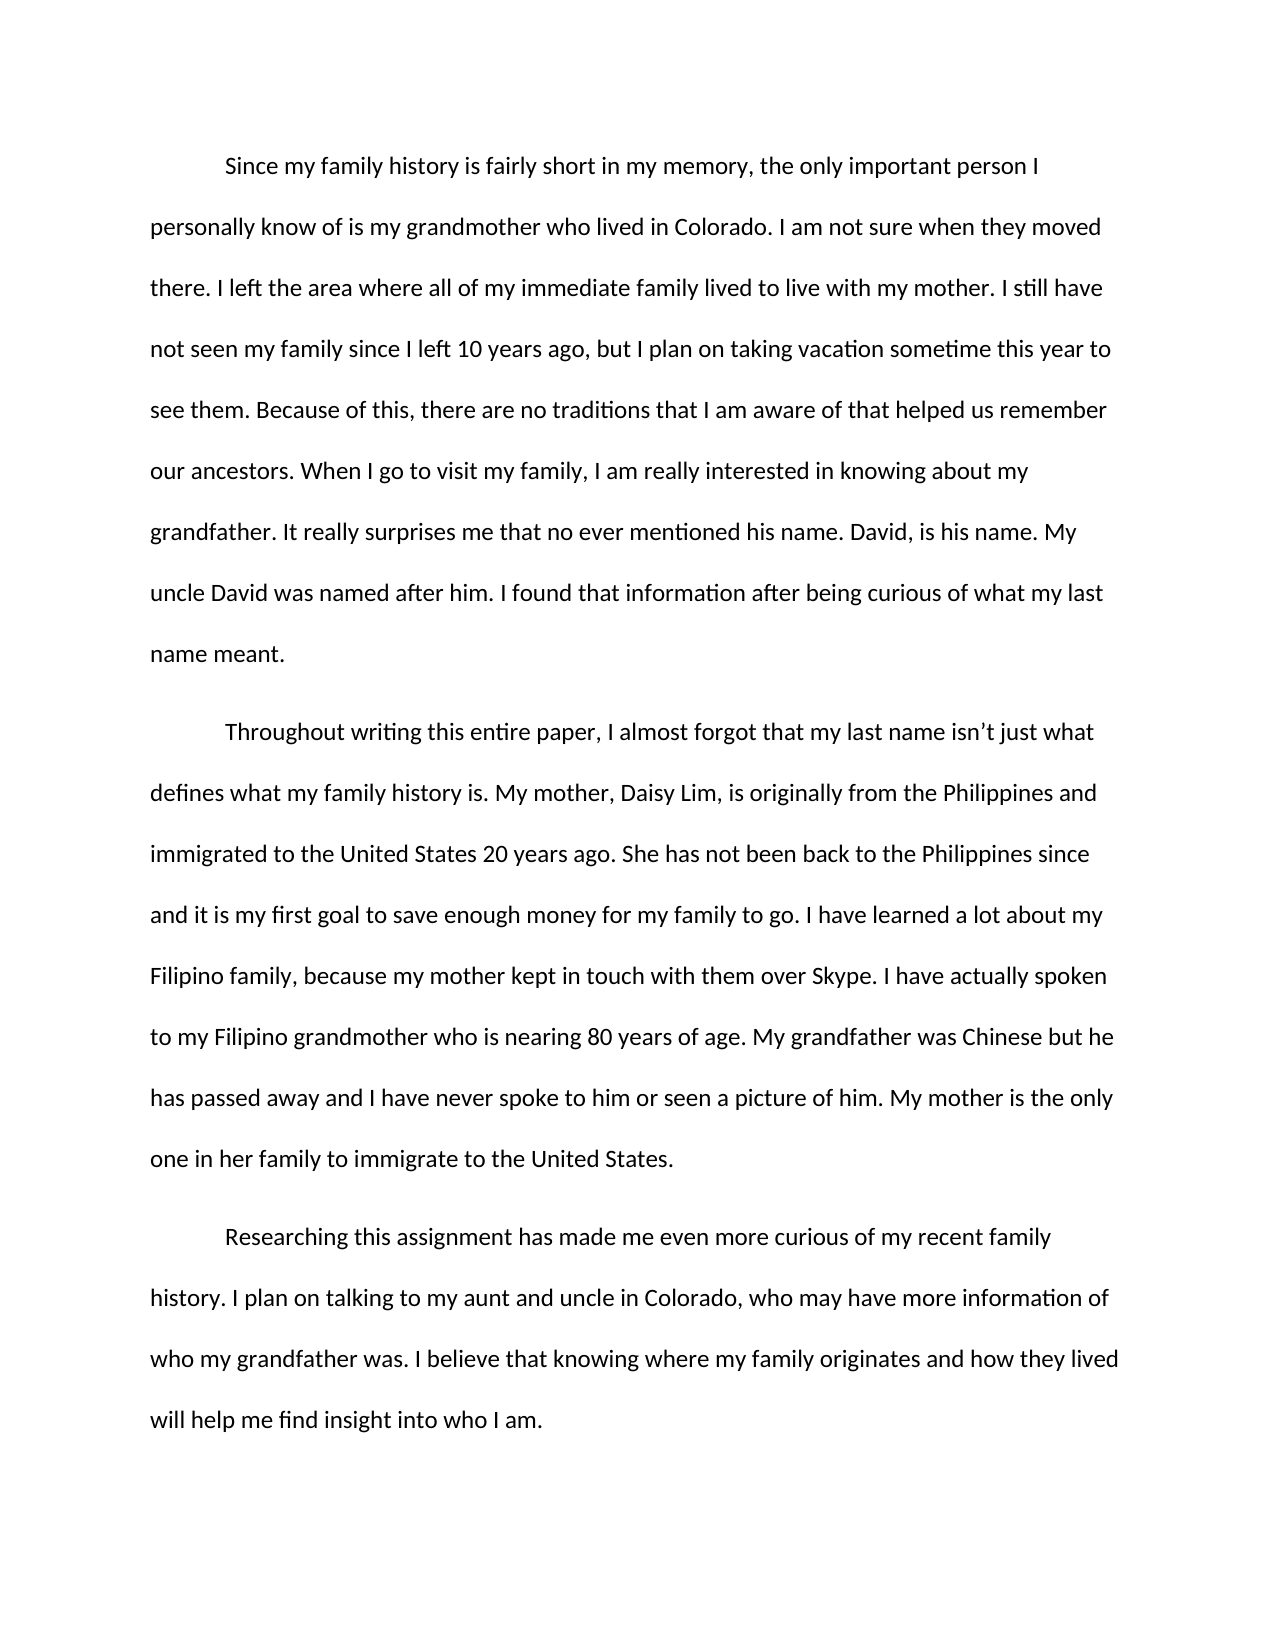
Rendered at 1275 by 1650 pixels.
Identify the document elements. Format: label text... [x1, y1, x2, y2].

text Throughout writing this entire paper, I almost forgot that my last name isn’t just what defines what my family history is. My mother, Daisy Lim, is originally from the Philippines and immigrated to the United States 20 years ago. She has not been back to the Philippines since and it is my first goal to save enough money for my family to go. I have learned a lot about my Filipino family, because my mother kept in touch with them over Skype. I have actually spoken to my Filipino grandmother who is nearing 80 years of age. My grandfather was Chinese but he has passed away and I have never spoke to him or seen a picture of him. My mother is the only one in her family to immigrate to the United States. [150, 716, 1125, 1174]
text Since my family history is fairly short in my memory, the only important person I personally know of is my grandmother who lived in Colorado. I am not sure when they moved there. I left the area where all of my immediate family lived to live with my mother. I still have not seen my family since I left 10 years ago, but I plan on taking vacation sometime this year to see them. Because of this, there are no traditions that I am aware of that helped us remember our ancestors. When I go to visit my family, I am really interested in knowing about my grandfather. It really surprises me that no ever mentioned his name. David, is his name. My uncle David was named after him. I found that information after being curious of what my last name meant. [150, 150, 1125, 669]
text Researching this assignment has made me even more curious of my recent family history. I plan on talking to my aunt and uncle in Colorado, who may have more information of who my grandfather was. I believe that knowing where my family originates and how they lived will help me find insight into who I am. [150, 1221, 1125, 1435]
